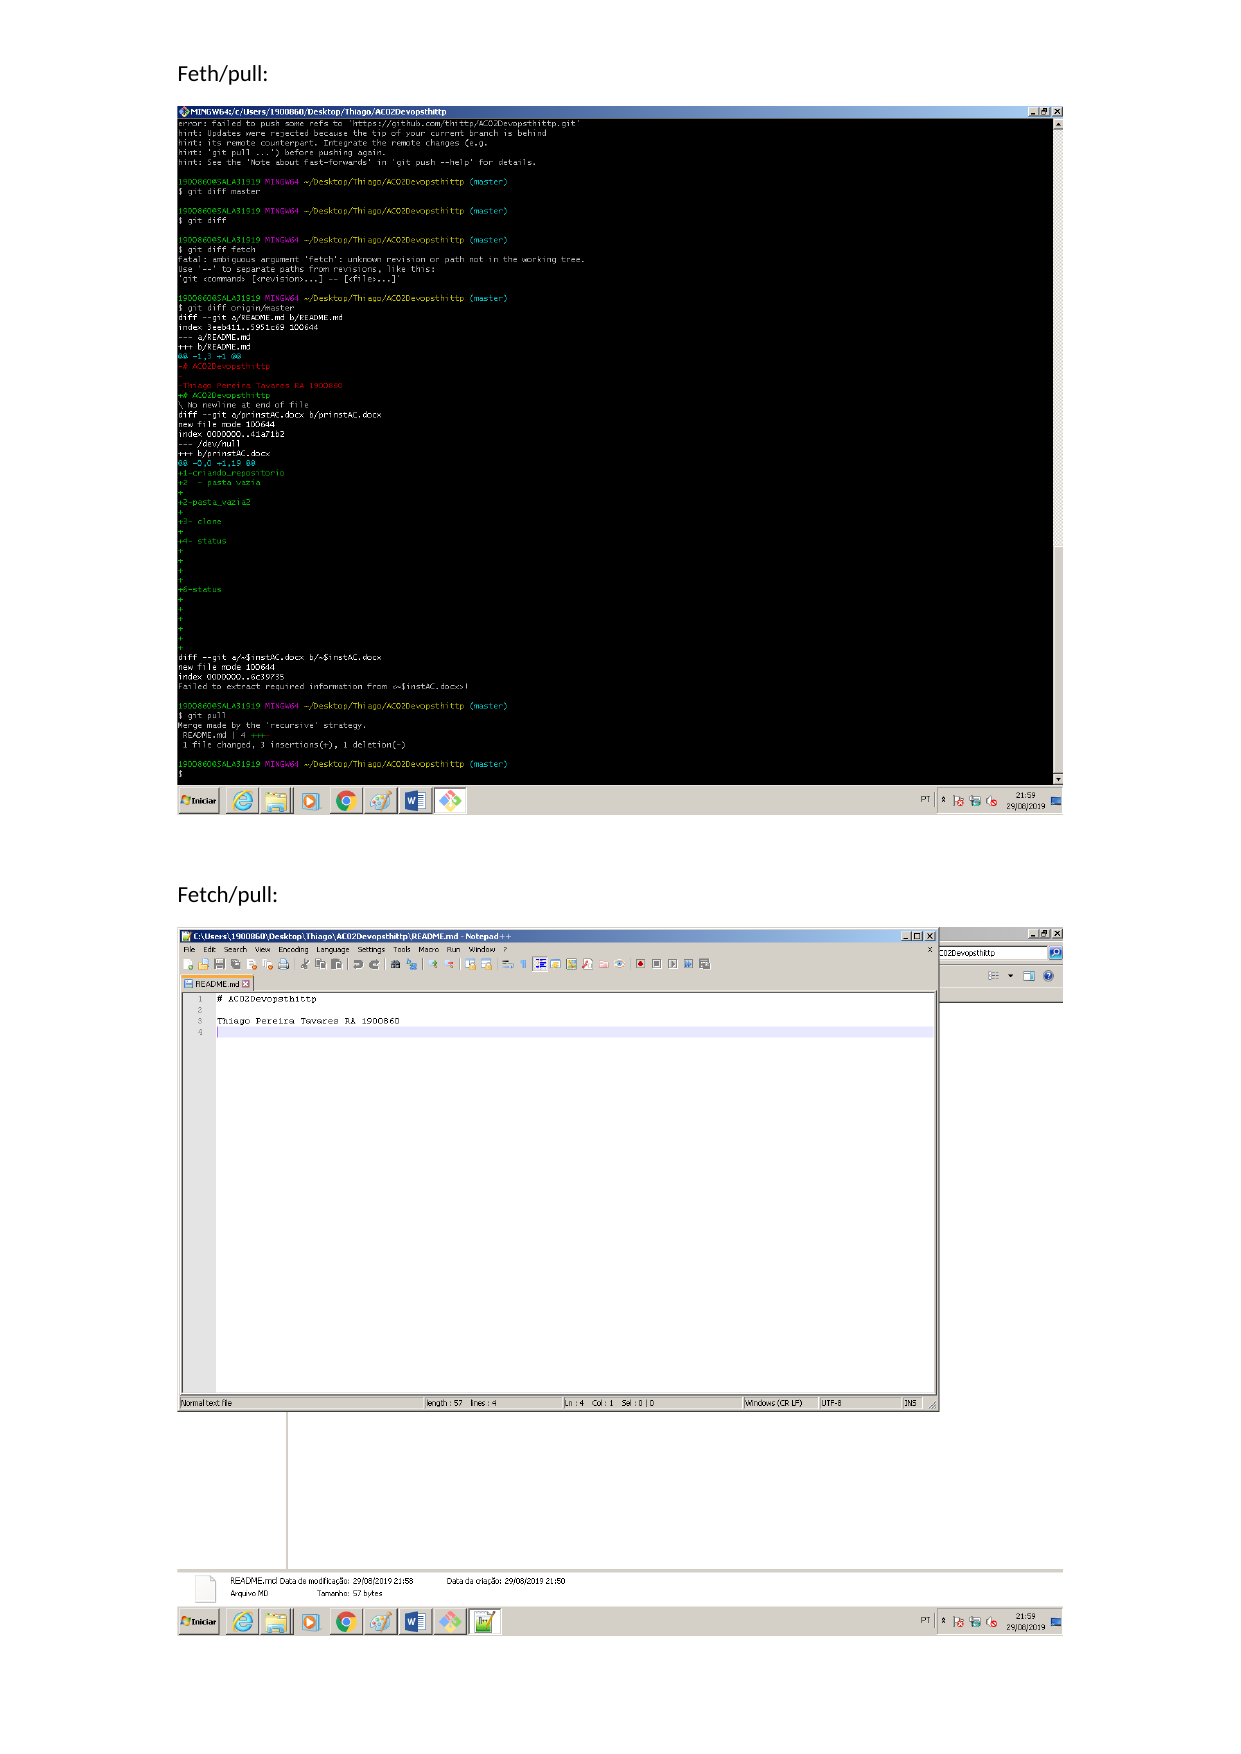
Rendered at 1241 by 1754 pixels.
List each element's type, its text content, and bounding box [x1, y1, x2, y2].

picture [177, 106, 1063, 815]
text Fetch/pull: [177, 880, 1137, 908]
text Feth/pull: [177, 59, 1137, 87]
picture [177, 927, 1063, 1636]
